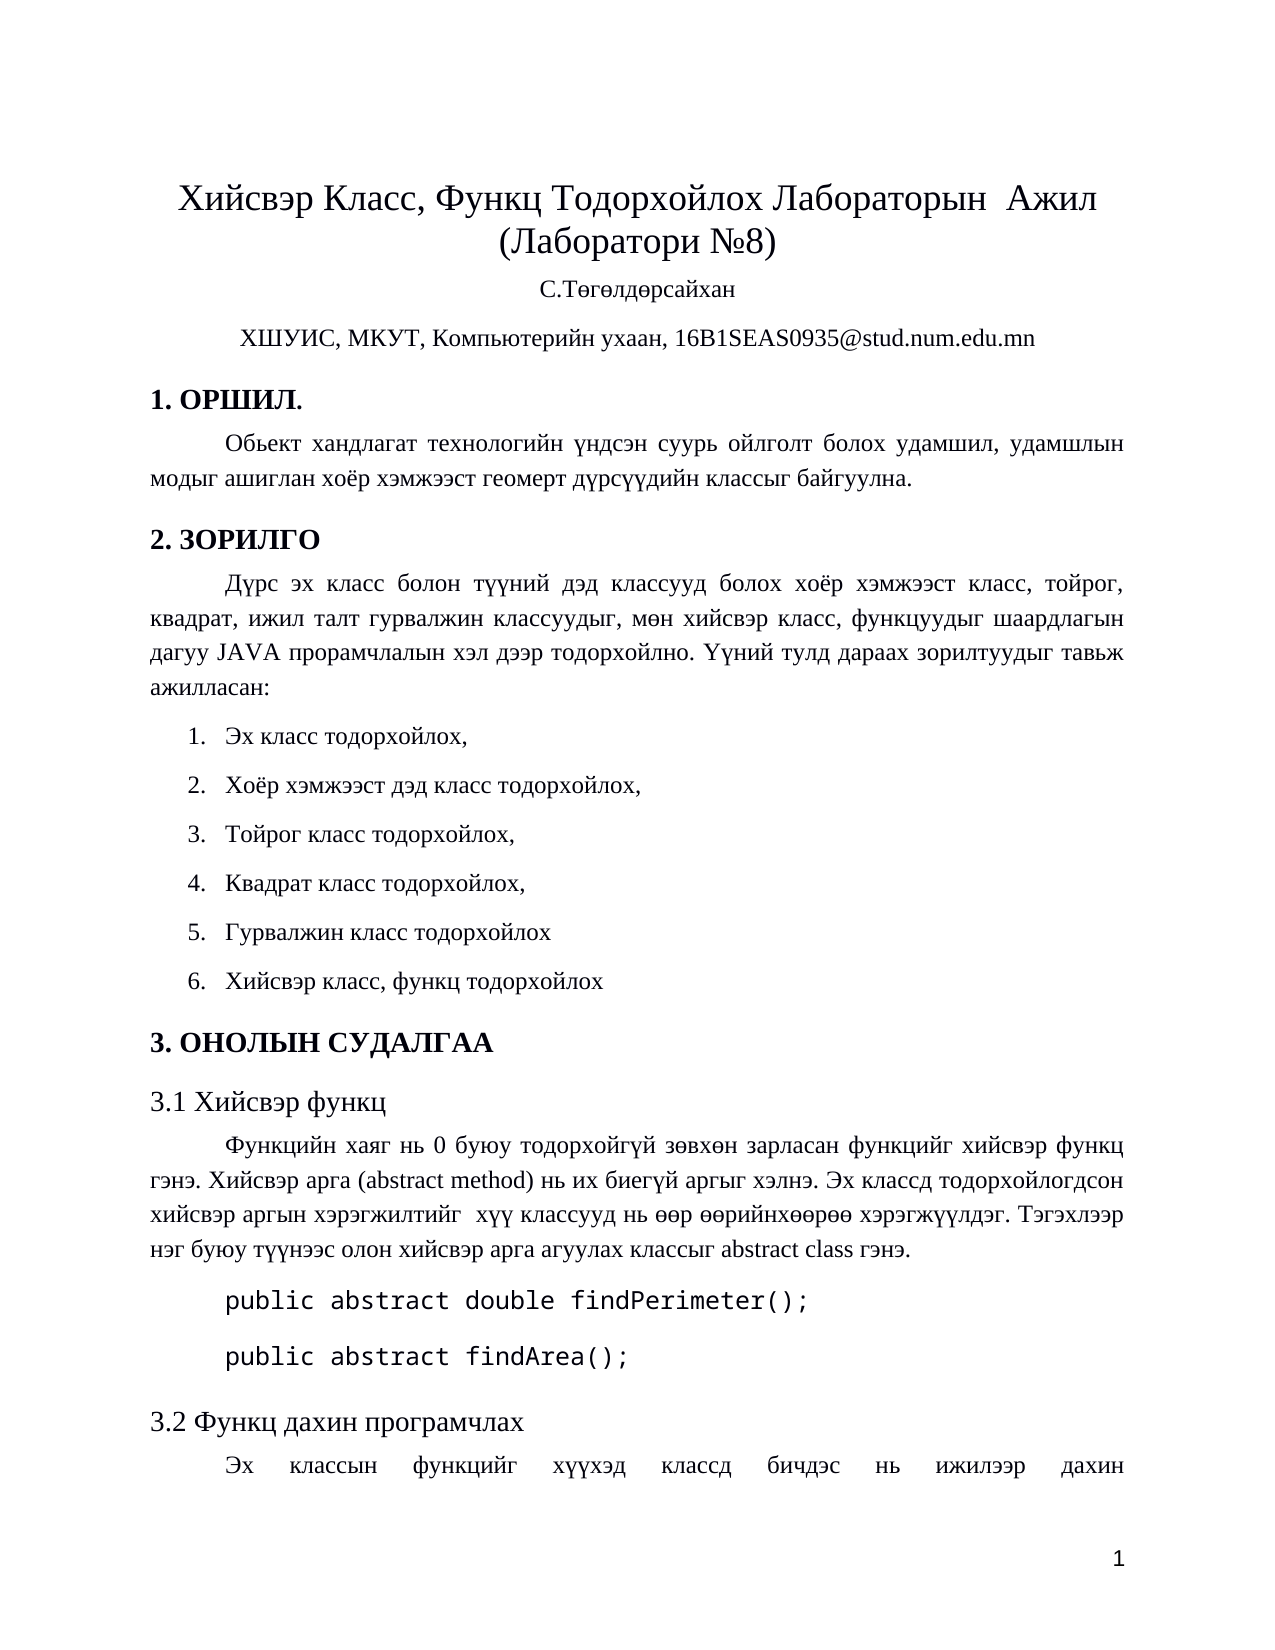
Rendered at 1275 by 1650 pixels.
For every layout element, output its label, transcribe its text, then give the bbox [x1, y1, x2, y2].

text ХШУИС, МКУТ, Компьютерийн ухаан, 16B1SEAS0935@stud.num.edu.mn [150, 323, 1125, 352]
subtitle 1. ОРШИЛ. [150, 382, 1125, 416]
text Обьект хандлагат технологийн үндсэн суурь ойлголт болох удамшил, удамшлын модыг ашиглан хоёр хэмжээст геомерт дүрсүүдийн классыг байгуулна. [150, 428, 1125, 492]
list Эх класс тодорхойлох, [187, 721, 1125, 749]
subtitle 3.2 Функц дахин програмчлах [150, 1404, 1125, 1437]
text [150, 1450, 1125, 1479]
subtitle Хийсвэр Класс, Функц Тодорхойлох Лабораторын Ажил (Лаборатори №8) [150, 175, 1125, 261]
list Хоёр хэмжээст дэд класс тодорхойлох, [187, 770, 1125, 799]
list Квадрат класс тодорхойлох, [187, 868, 1125, 897]
list Хийсвэр класс, функц тодорхойлох [187, 966, 1125, 995]
list Гурвалжин класс тодорхойлох [187, 917, 1125, 946]
text public abstract double findPerimeter(); [150, 1283, 1125, 1317]
list Тойрог класс тодорхойлох, [187, 819, 1125, 848]
text Функцийн хаяг нь 0 буюу тодорхойгүй зөвхөн зарласан функцийг хийсвэр функц гэнэ. Хийсвэр арга (abstract method) нь их биегүй аргыг хэлнэ. Эх классд тодорхойлогдсон хийсвэр аргын хэрэгжилтийг хүү классууд нь өөр өөрийнхөөрөө хэрэгжүүлдэг. Тэгэхлээр нэг буюу түүнээс олон хийсвэр арга агуулах классыг abstract class гэнэ. [150, 1130, 1125, 1262]
text С.Төгөлдөрсайхан [150, 274, 1125, 302]
subtitle 3.1 Хийсвэр функц [150, 1084, 1125, 1118]
text Дүрс эх класс болон түүний дэд классууд болох хоёр хэмжээст класс, тойрог, квадрат, ижил талт гурвалжин классуудыг, мөн хийсвэр класс, функцуудыг шаардлагын дагуу JAVA прорамчлалын хэл дээр тодорхойлно. Үүний тулд дараах зорилтуудыг тавьж ажилласан: [150, 568, 1125, 701]
text public abstract findArea(); [150, 1338, 1125, 1372]
subtitle 2. ЗОРИЛГО [150, 522, 1125, 556]
subtitle 3. ОНОЛЫН СУДАЛГАА [150, 1026, 1125, 1059]
